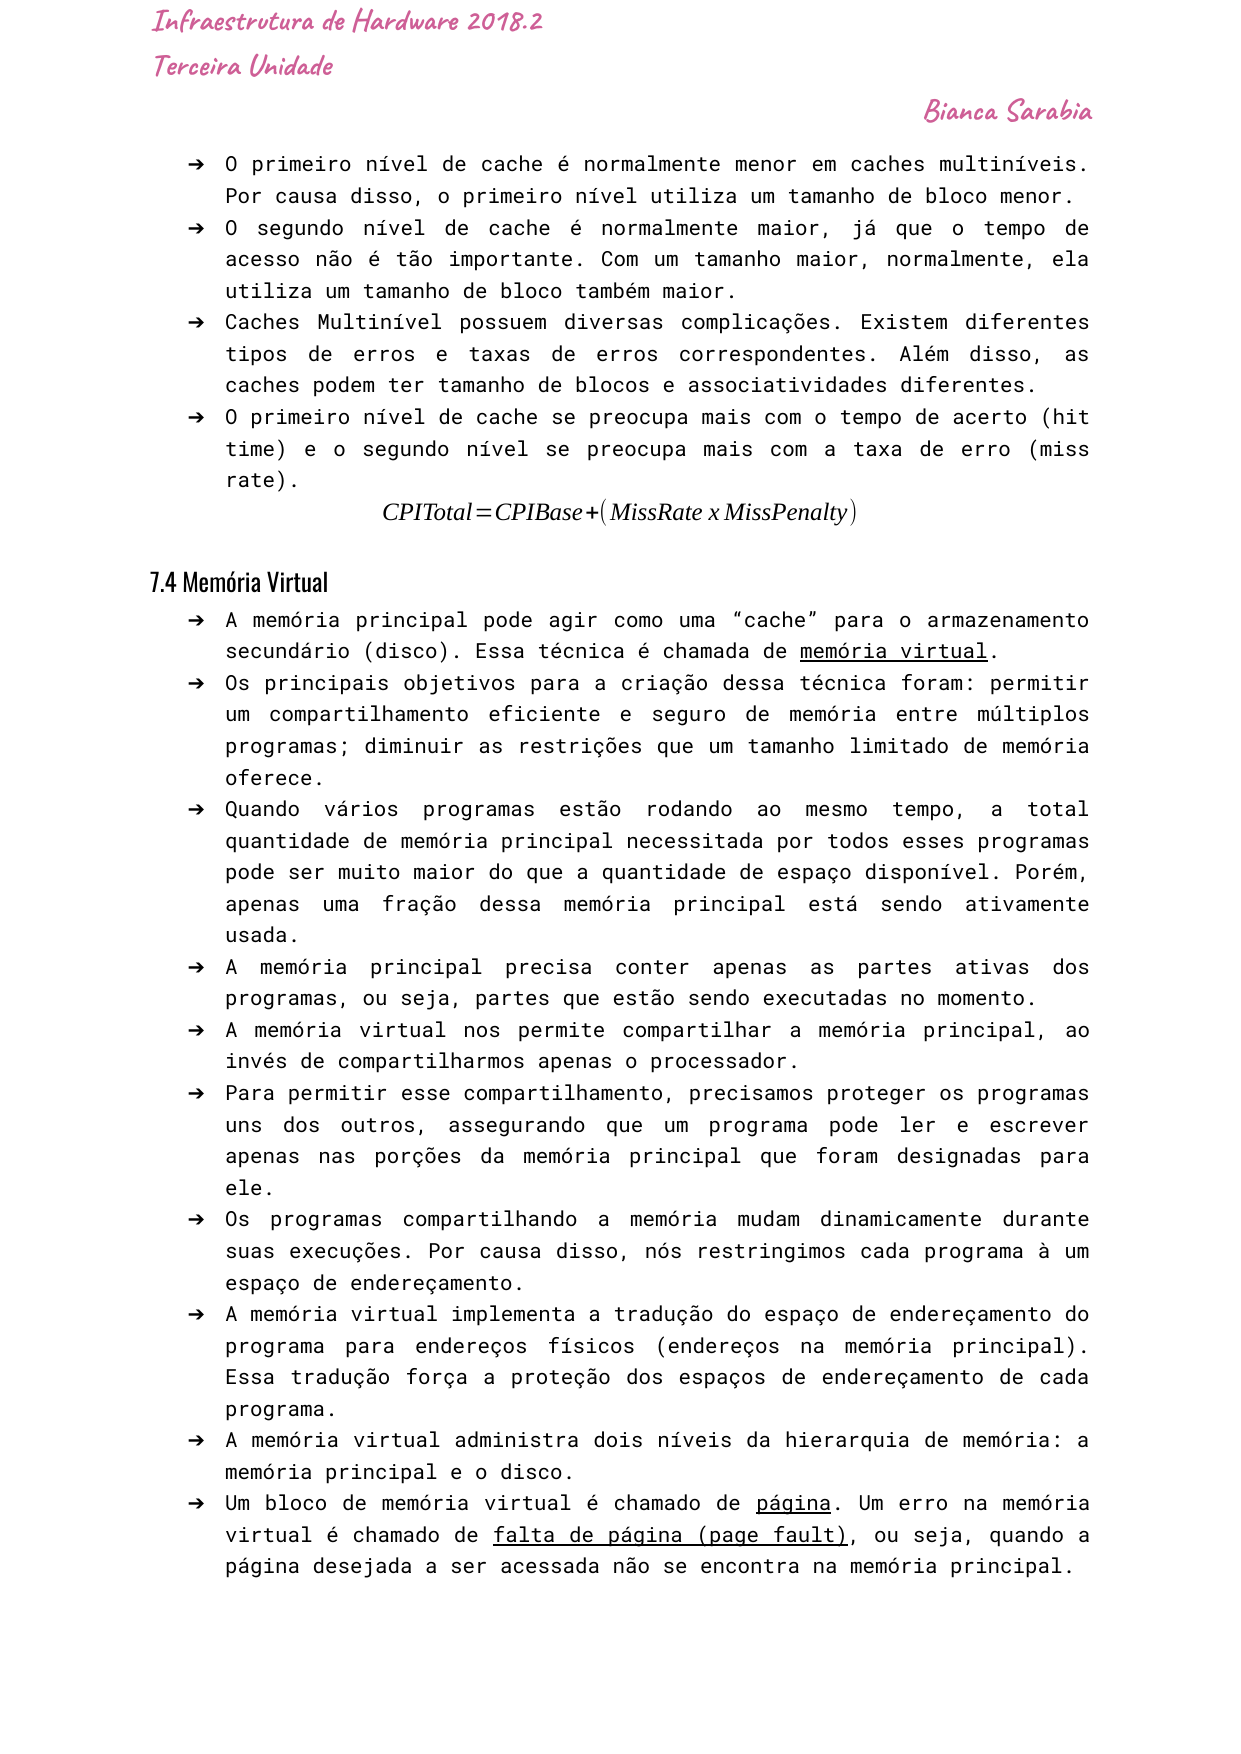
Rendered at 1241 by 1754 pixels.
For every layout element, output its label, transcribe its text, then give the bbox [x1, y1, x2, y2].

list A memória virtual administra dois níveis da hierarquia de memória: a memória principal e o disco. [187, 1426, 1090, 1485]
list Para permitir esse compartilhamento, precisamos proteger os programas uns dos outros, assegurando que um programa pode ler e escrever apenas nas porções da memória principal que foram designadas para ele. [187, 1079, 1090, 1201]
list A memória virtual nos permite compartilhar a memória principal, ao invés de compartilharmos apenas o processador. [187, 1016, 1090, 1074]
list Quando vários programas estão rodando ao mesmo tempo, a total quantidade de memória principal necessitada por todos esses programas pode ser muito maior do que a quantidade de espaço disponível. Porém, apenas uma fração dessa memória principal está sendo ativamente usada. [187, 794, 1090, 948]
list A memória principal pode agir como uma “cache” para o armazenamento secundário (disco). Essa técnica é chamada de memória virtual. [187, 605, 1090, 664]
list Os principais objetivos para a criação dessa técnica foram: permitir um compartilhamento eficiente e seguro de memória entre múltiplos programas; diminuir as restrições que um tamanho limitado de memória oferece. [187, 668, 1090, 791]
list Um bloco de memória virtual é chamado de página. Um erro na memória virtual é chamado de falta de página (page fault), ou seja, quando a página desejada a ser acessada não se encontra na memória principal. [187, 1489, 1090, 1579]
list O segundo nível de cache é normalmente maior, já que o tempo de acesso não é tão importante. Com um tamanho maior, normalmente, ela utiliza um tamanho de bloco também maior. [187, 213, 1090, 304]
list Os programas compartilhando a memória mudam dinamicamente durante suas execuções. Por causa disso, nós restringimos cada programa à um espaço de endereçamento. [187, 1205, 1090, 1296]
text 7.4 Memória Virtual [150, 563, 1090, 600]
list O primeiro nível de cache se preocupa mais com o tempo de acerto (hit time) e o segundo nível se preocupa mais com a taxa de erro (miss rate). [187, 402, 1090, 493]
list Caches Multinível possuem diversas complicações. Existem diferentes tipos de erros e taxas de erros correspondentes. Além disso, as caches podem ter tamanho de blocos e associatividades diferentes. [187, 308, 1090, 398]
list A memória virtual implementa a tradução do espaço de endereçamento do programa para endereços físicos (endereços na memória principal). Essa tradução força a proteção dos espaços de endereçamento de cada programa. [187, 1299, 1090, 1422]
list O primeiro nível de cache é normalmente menor em caches multiníveis. Por causa disso, o primeiro nível utiliza um tamanho de bloco menor. [187, 150, 1090, 209]
list A memória principal precisa conter apenas as partes ativas dos programas, ou seja, partes que estão sendo executadas no momento. [187, 952, 1090, 1011]
